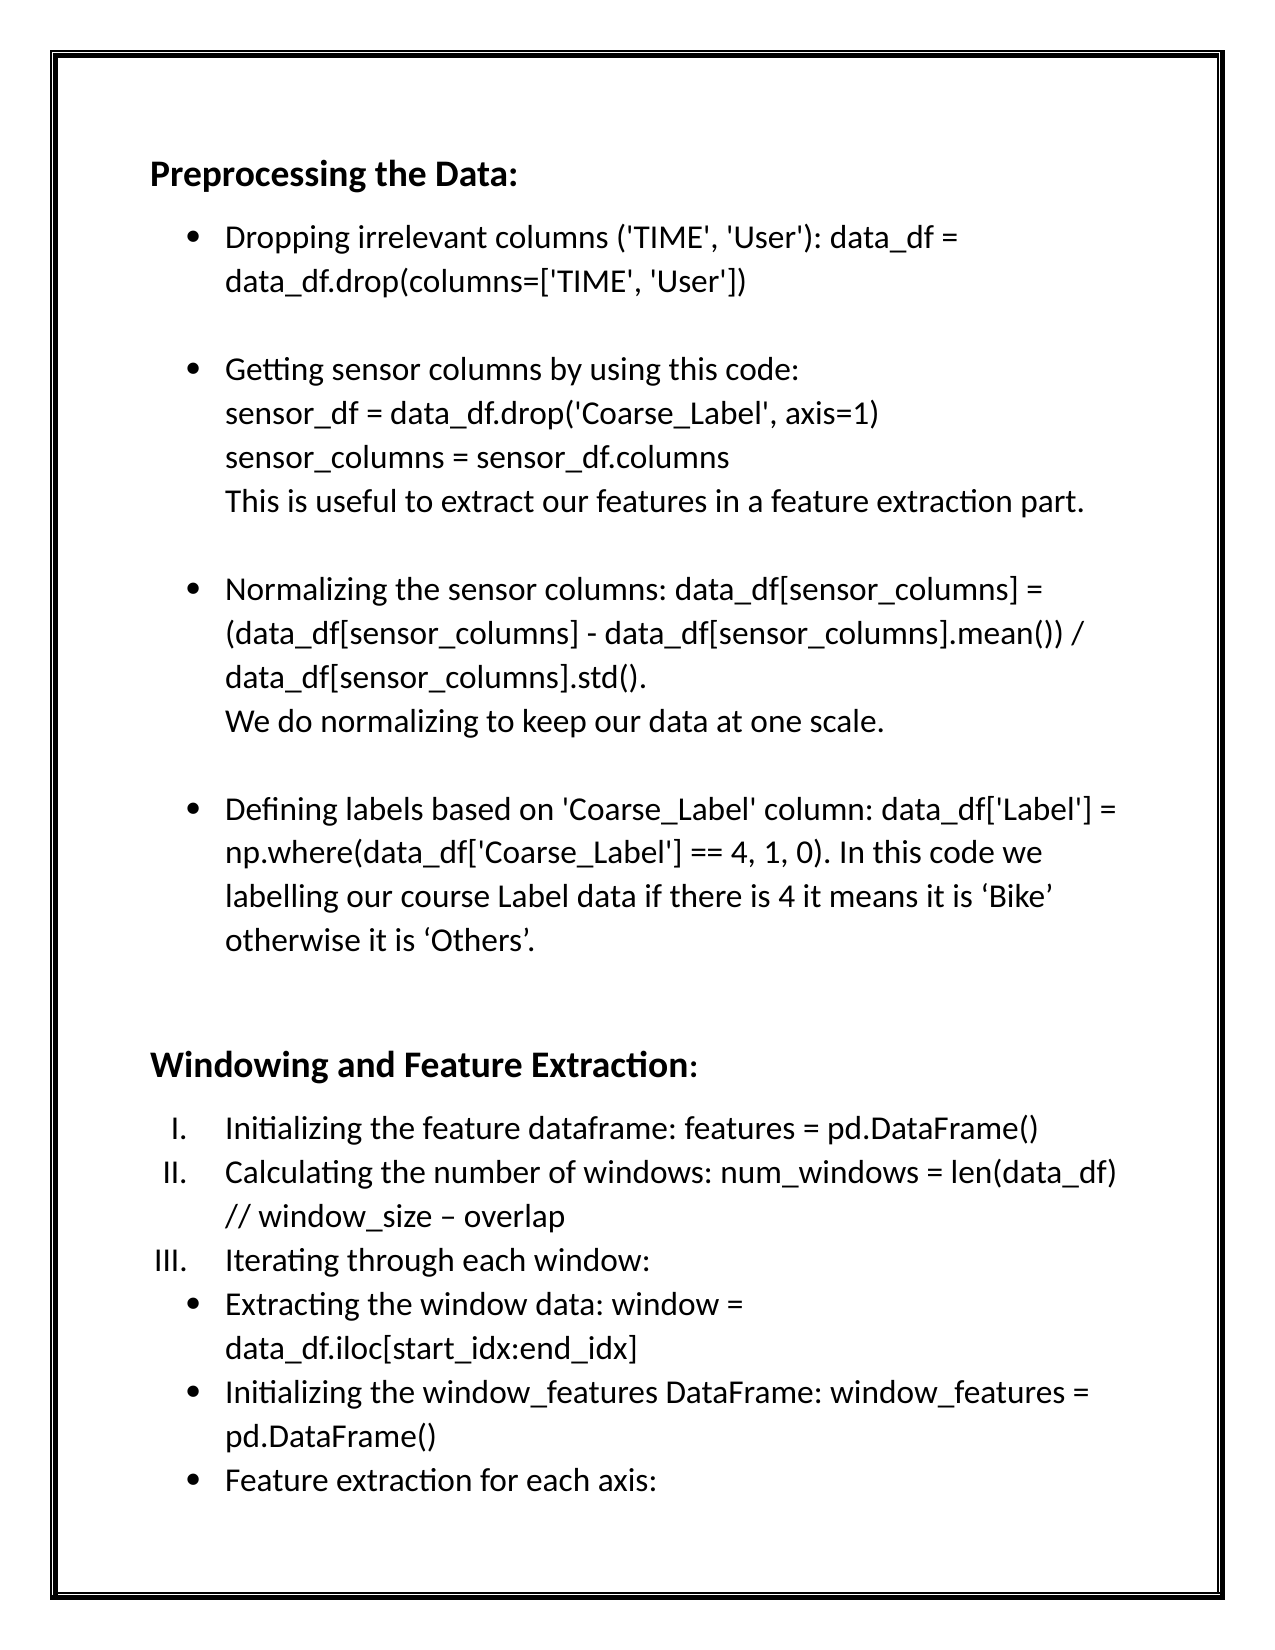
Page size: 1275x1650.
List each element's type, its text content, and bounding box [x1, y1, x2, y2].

list Getting sensor columns by using this code: sensor_df = data_df.drop('Coarse_Label', axis=1) [187, 348, 1125, 433]
list Calculating the number of windows: num_windows = len(data_df) // window_size – overlap [187, 1151, 1125, 1236]
list Dropping irrelevant columns ('TIME', 'User'): data_df = data_df.drop(columns=['TIME', 'User']) [187, 216, 1125, 301]
list Iterating through each window: [187, 1239, 1125, 1279]
text Windowing and Feature Extraction: [150, 1041, 1125, 1087]
list sensor_columns = sensor_df.columns [225, 436, 1125, 477]
list This is useful to extract our features in a feature extraction part. [225, 480, 1125, 521]
list Feature extraction for each axis: [187, 1458, 1125, 1499]
list Initializing the window_features DataFrame: window_features = pd.DataFrame() [187, 1371, 1125, 1455]
list We do normalizing to keep our data at one scale. [225, 700, 1125, 740]
text Preprocessing the Data: [150, 150, 1125, 196]
list Defining labels based on 'Coarse_Label' column: data_df['Label'] = np.where(data_df['Coarse_Label'] == 4, 1, 0). In this code we labelling our course Label data if there is 4 it means it is ‘Bike’ otherwise it is ‘Others’. [187, 788, 1125, 960]
list Initializing the feature dataframe: features = pd.DataFrame() [187, 1107, 1125, 1148]
list Normalizing the sensor columns: data_df[sensor_columns] = (data_df[sensor_columns] - data_df[sensor_columns].mean()) / data_df[sensor_columns].std(). [187, 568, 1125, 696]
list Extracting the window data: window = data_df.iloc[start_idx:end_idx] [187, 1283, 1125, 1367]
